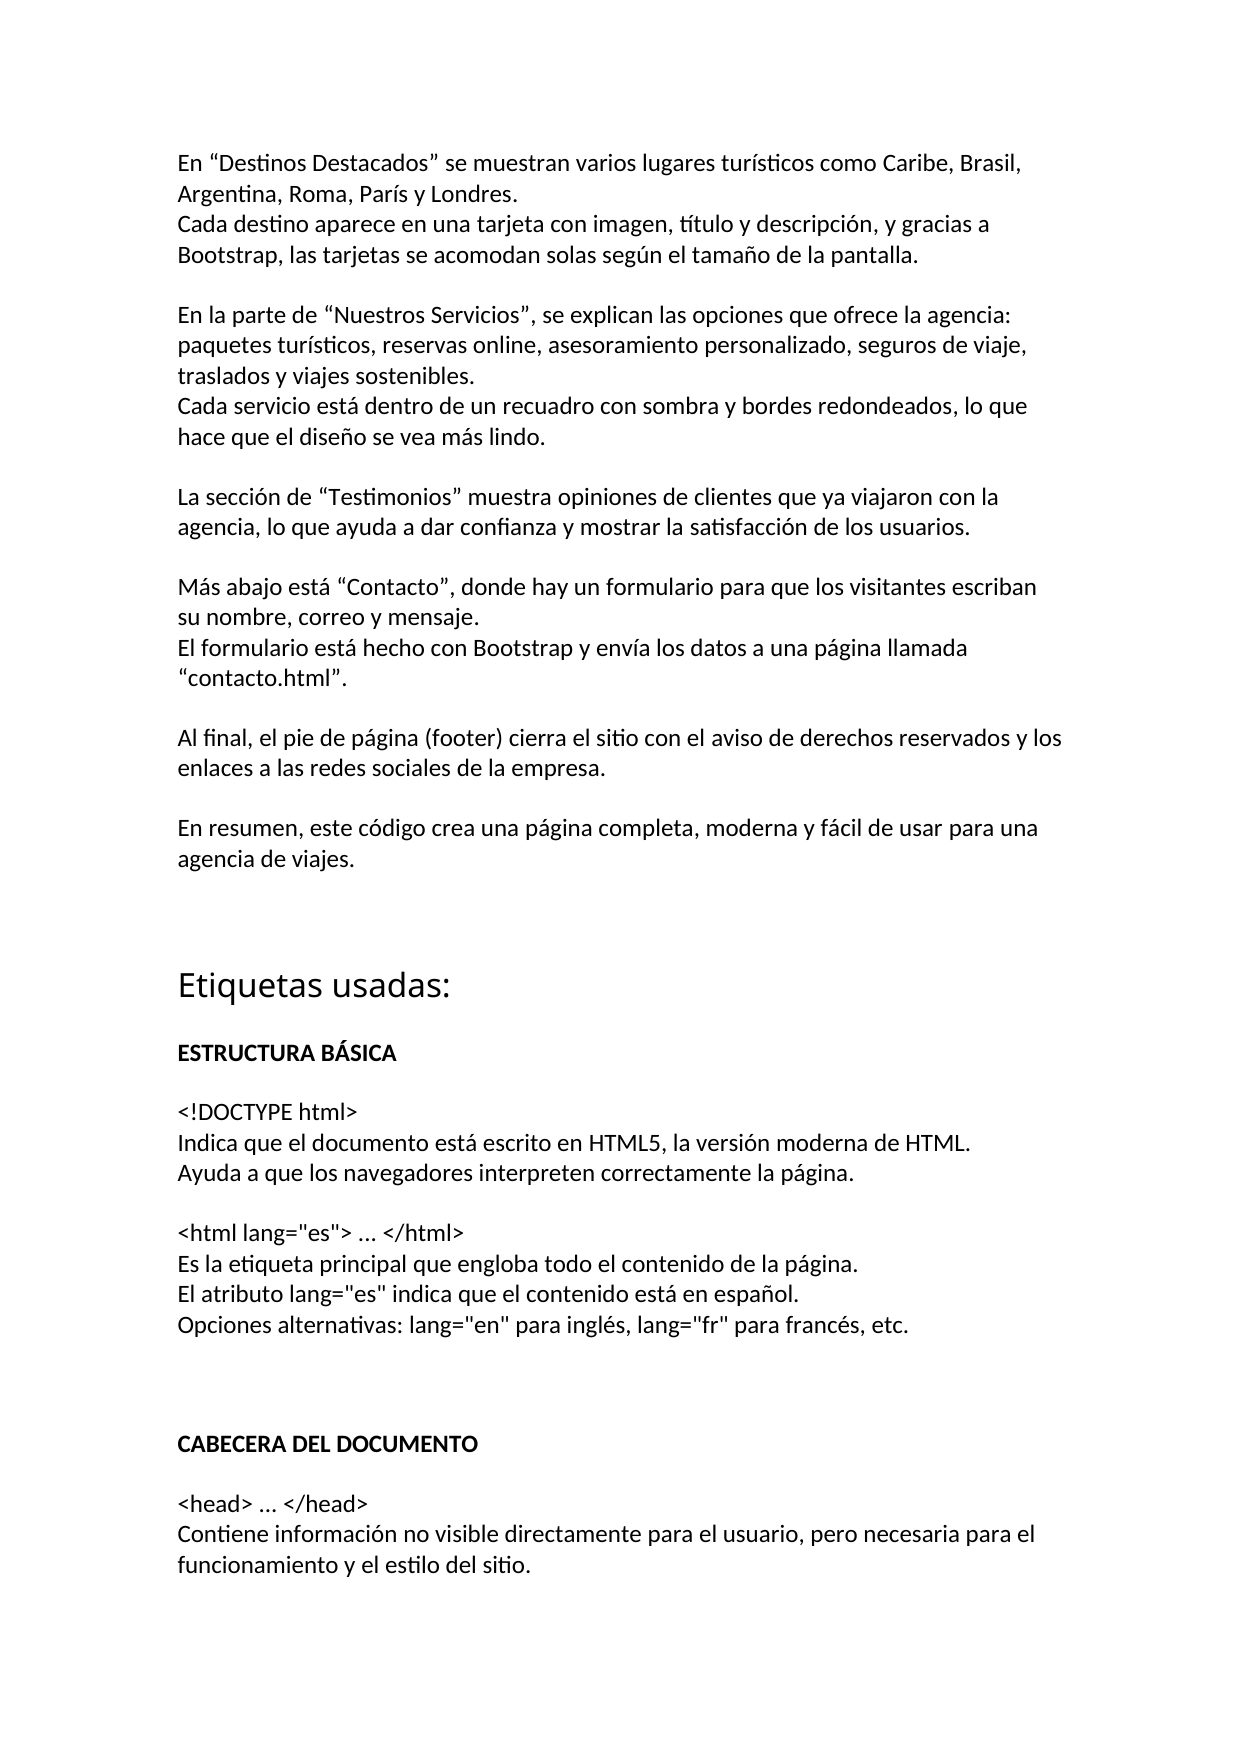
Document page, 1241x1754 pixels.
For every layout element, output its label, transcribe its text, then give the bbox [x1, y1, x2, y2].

text Al final, el pie de página (footer) cierra el sitio con el aviso de derechos reservados y los enlaces a las redes sociales de la empresa. [177, 722, 1063, 783]
text ESTRUCTURA BÁSICA [177, 1037, 1063, 1067]
text CABECERA DEL DOCUMENTO [177, 1428, 1063, 1459]
text En la parte de “Nuestros Servicios”, se explican las opciones que ofrece la agencia: paquetes turísticos, reservas online, asesoramiento personalizado, seguros de viaje, traslados y viajes sostenibles. Cada servicio está dentro de un recuadro con sombra y bordes redondeados, lo que hace que el diseño se vea más lindo. [177, 299, 1063, 451]
text En resumen, este código crea una página completa, moderna y fácil de usar para una agencia de viajes. [177, 812, 1063, 873]
text <head> ... </head> Contiene información no visible directamente para el usuario, pero necesaria para el funcionamiento y el estilo del sitio. [177, 1488, 1063, 1579]
text La sección de “Testimonios” muestra opiniones de clientes que ya viajaron con la agencia, lo que ayuda a dar confianza y mostrar la satisfacción de los usuarios. [177, 481, 1063, 542]
text Más abajo está “Contacto”, donde hay un formulario para que los visitantes escriban su nombre, correo y mensaje. El formulario está hecho con Bootstrap y envía los datos a una página llamada “contacto.html”. [177, 571, 1063, 693]
text <!DOCTYPE html> Indica que el documento está escrito en HTML5, la versión moderna de HTML. Ayuda a que los navegadores interpreten correctamente la página. [177, 1096, 1063, 1188]
text En “Destinos Destacados” se muestran varios lugares turísticos como Caribe, Brasil, Argentina, Roma, París y Londres. Cada destino aparece en una tarjeta con imagen, título y descripción, y gracias a Bootstrap, las tarjetas se acomodan solas según el tamaño de la pantalla. [177, 148, 1063, 270]
text Etiquetas usadas: [177, 962, 1063, 1008]
text <html lang="es"> ... </html> Es la etiqueta principal que engloba todo el contenido de la página. El atributo lang="es" indica que el contenido está en español. Opciones alternativas: lang="en" para inglés, lang="fr" para francés, etc. [177, 1217, 1063, 1339]
